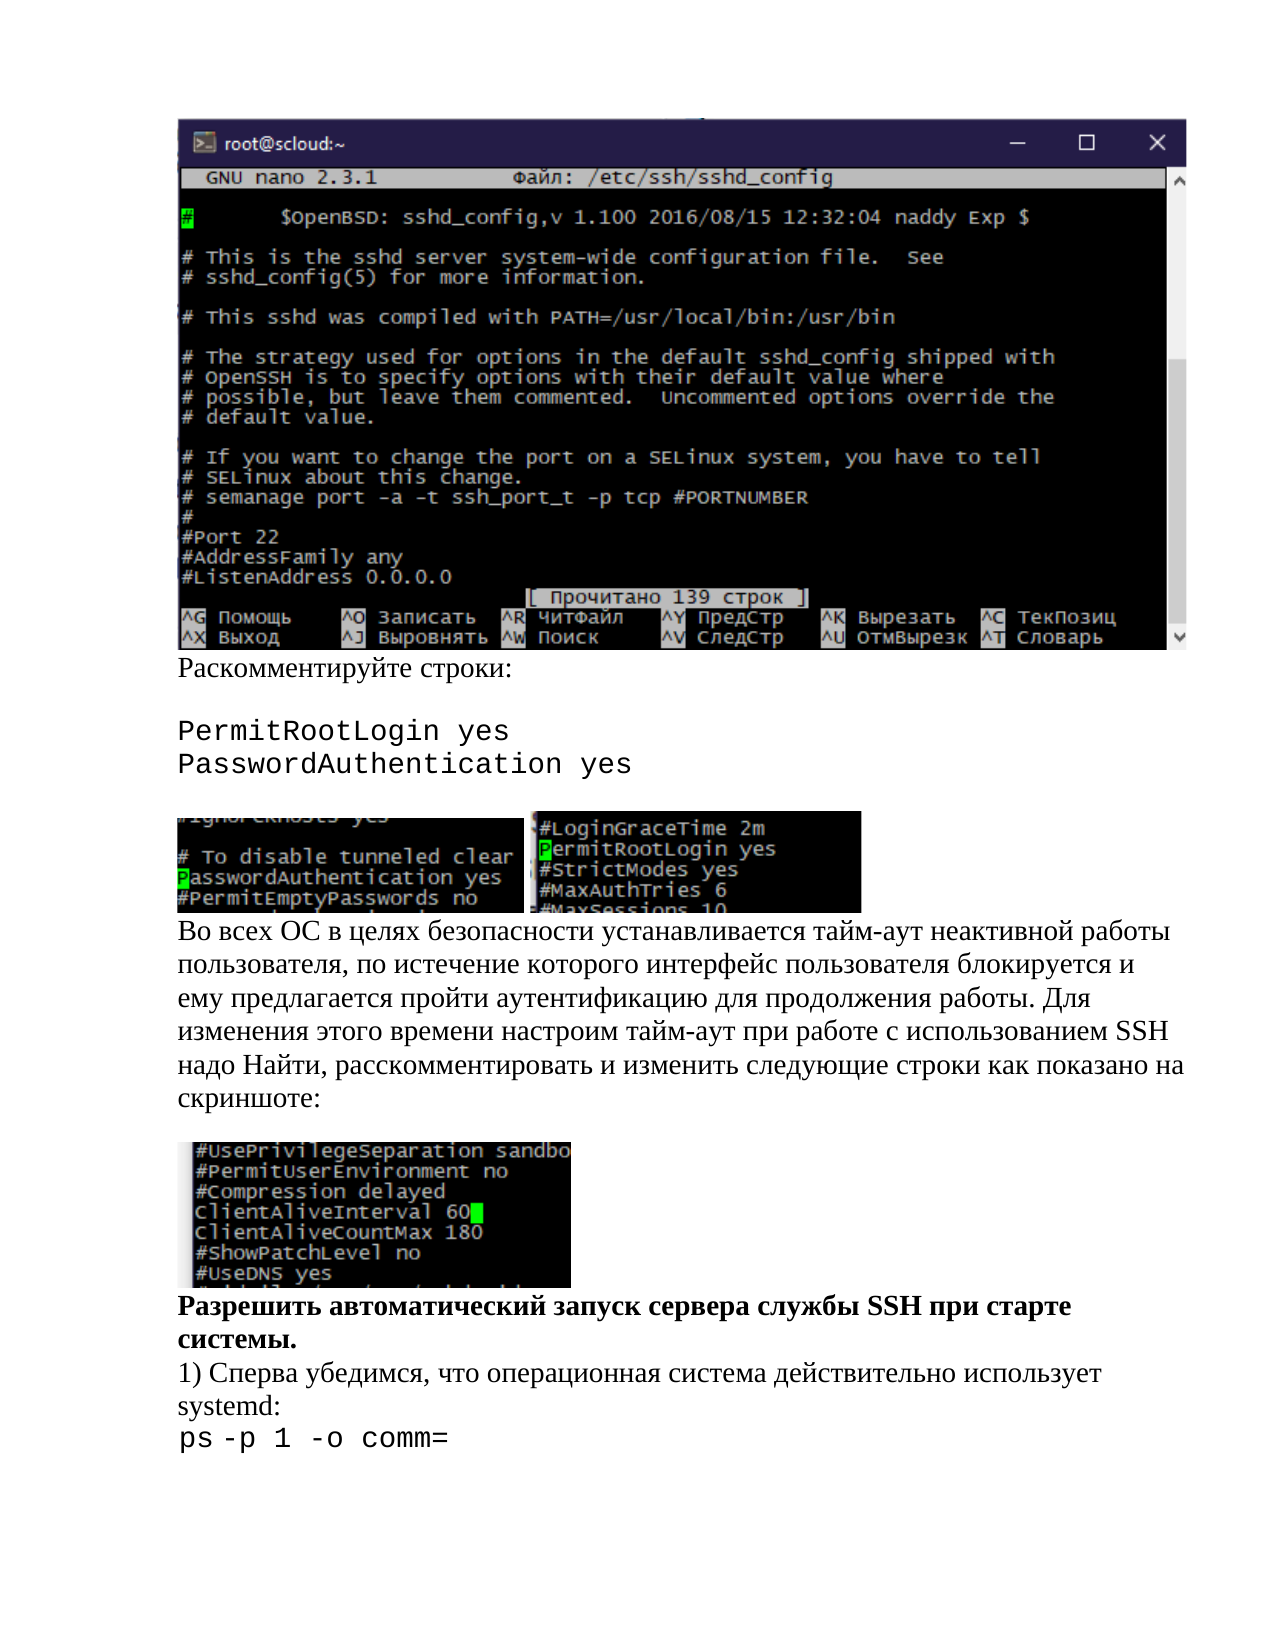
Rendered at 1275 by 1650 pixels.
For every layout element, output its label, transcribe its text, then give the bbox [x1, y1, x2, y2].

picture [177, 818, 524, 913]
picture [530, 811, 862, 913]
table_header ps -p 1 -o comm= [177, 1422, 456, 1458]
text PermitRootLogin yes [177, 716, 1186, 749]
text Разрешить автоматический запуск сервера службы SSH при старте системы. [177, 1288, 1186, 1355]
text Во всех ОС в целях безопасности устанавливается тайм-аут неактивной работы пользователя, по истечение которого интерфейс пользователя блокируется и ему предлагается пройти аутентификацию для продолжения работы. Для изменения этого времени настроим тайм-аут при работе с использованием SSH надо Найти, расскомментировать и изменить следующие строки как показано на скриншоте: [177, 913, 1186, 1114]
text PasswordAuthentication yes [177, 749, 1186, 782]
picture [177, 1142, 571, 1288]
text 1) Сперва убедимся, что операционная система действительно использует systemd: [177, 1355, 1186, 1422]
text Раскомментируйте строки: [177, 650, 1186, 683]
picture [177, 118, 1187, 650]
